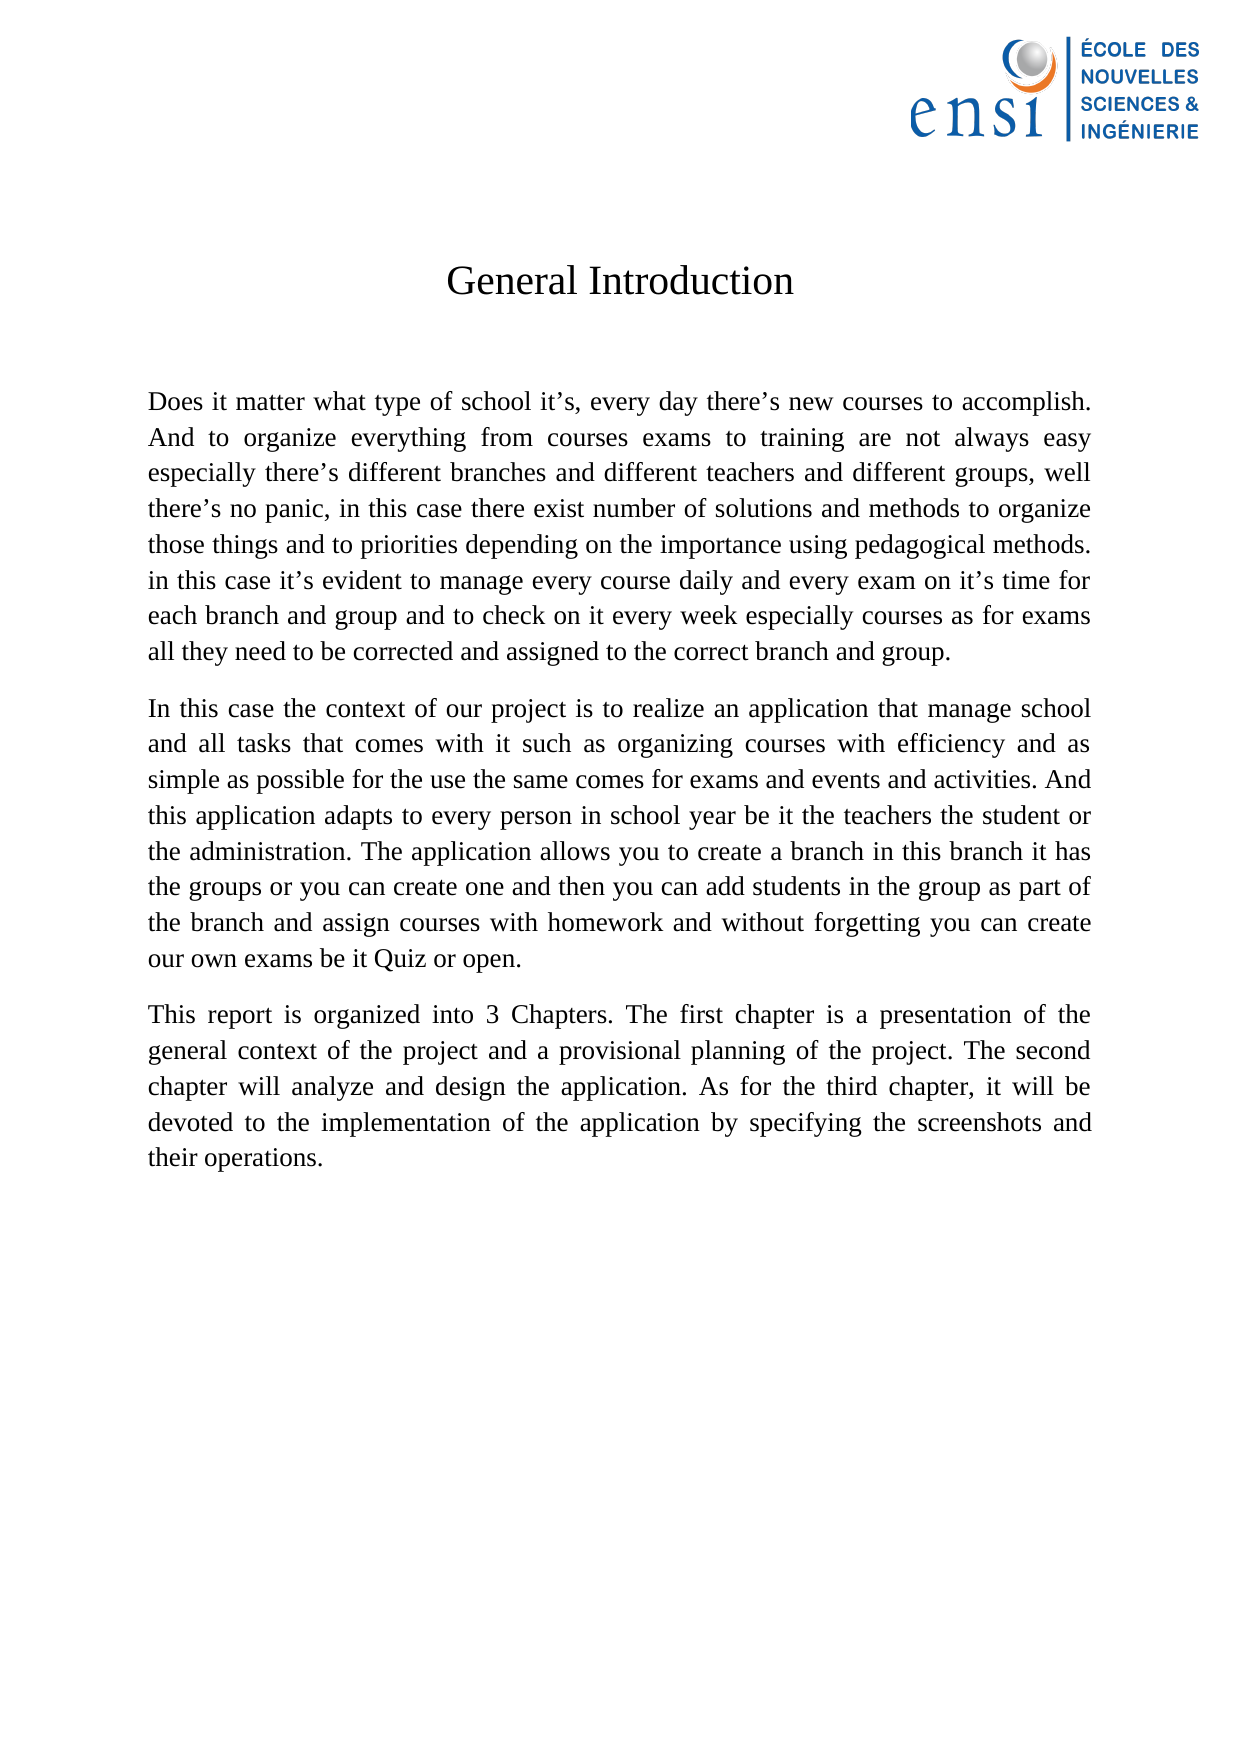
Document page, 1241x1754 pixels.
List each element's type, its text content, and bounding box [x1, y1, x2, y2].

text Does it matter what type of school it’s, every day there’s new courses to accomplish. And to organize everything from courses exams to training are not always easy especially there’s different branches and different teachers and different groups, well there’s no panic, in this case there exist number of solutions and methods to organize those things and to priorities depending on the importance using pedagogical methods. in this case it’s evident to manage every course daily and every exam on it’s time for each branch and group and to check on it every week especially courses as for exams all they need to be corrected and assigned to the correct branch and group. [148, 385, 1093, 666]
text General Introduction [148, 255, 1093, 303]
text This report is organized into 3 Chapters. The first chapter is a presentation of the general context of the project and a provisional planning of the project. The second chapter will analyze and design the application. As for the third chapter, it will be devoted to the implementation of the application by specifying the screenshots and their operations. [148, 998, 1093, 1172]
text In this case the context of our project is to realize an application that manage school and all tasks that comes with it such as organizing courses with efficiency and as simple as possible for the use the same comes for exams and events and activities. And this application adapts to every person in school year be it the teachers the student or the administration. The application allows you to create a branch in this branch it has the groups or you can create one and then you can add students in the group as part of the branch and assign courses with homework and without forgetting you can create our own exams be it Quiz or open. [148, 692, 1093, 973]
picture [911, 34, 1212, 144]
